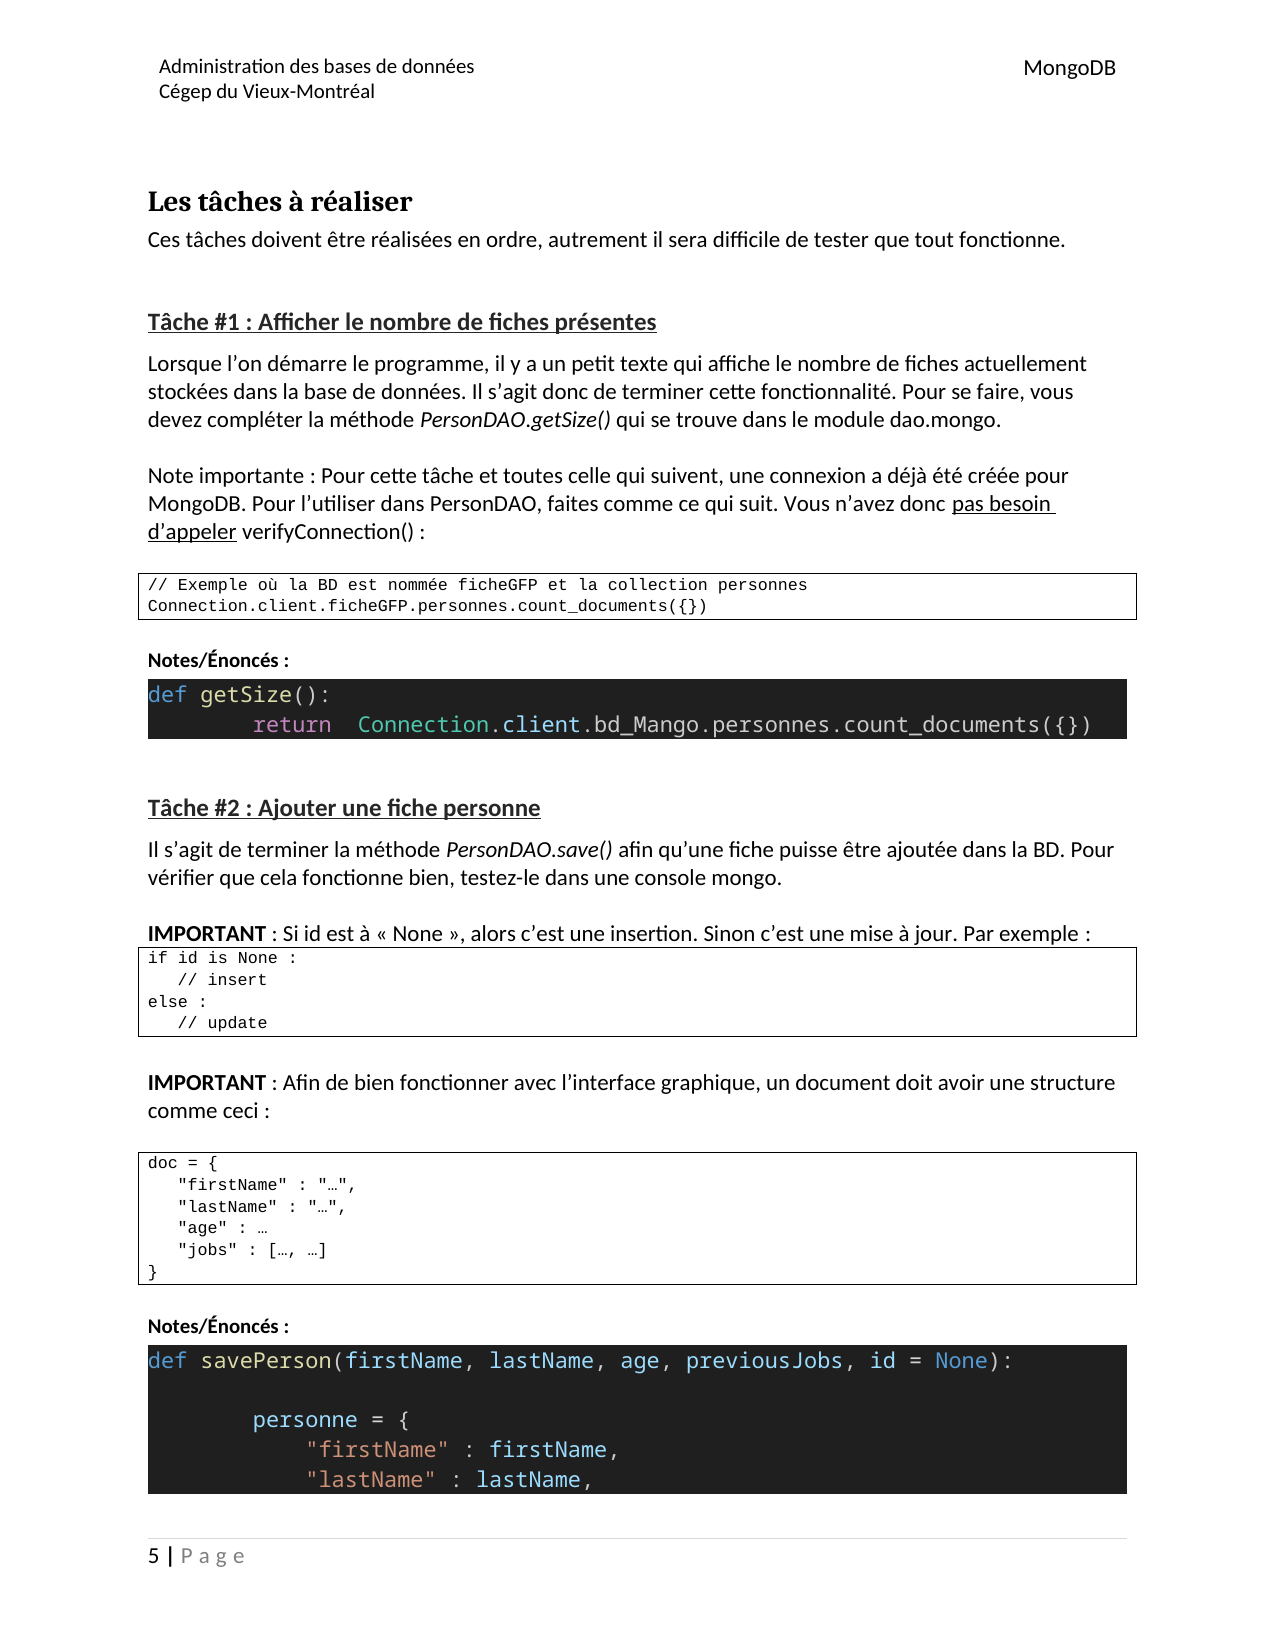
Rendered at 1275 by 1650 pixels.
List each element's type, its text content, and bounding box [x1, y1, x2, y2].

text "lastName" : "…", [139, 1195, 1136, 1217]
text "lastName" : lastName, [148, 1464, 1127, 1494]
text // Exemple où la BD est nommée ficheGFP et la collection personnes [139, 574, 1136, 594]
subtitle Notes/Énoncés : [148, 647, 1127, 673]
text else : [139, 990, 1136, 1012]
text Il s’agit de terminer la méthode PersonDAO.save() afin qu’une fiche puisse être ajoutée dans la BD. Pour vérifier que cela fonctionne bien, testez-le dans une console mongo. [148, 835, 1127, 891]
text Ces tâches doivent être réalisées en ordre, autrement il sera difficile de tester que tout fonctionne. [148, 225, 1127, 253]
subtitle Tâche #2 : Ajouter une fiche personne [148, 792, 1127, 822]
text return Connection.client.bd_Mango.personnes.count_documents({}) [148, 709, 1127, 739]
text IMPORTANT : Si id est à « None », alors c’est une insertion. Sinon c’est une mise à jour. Par exemple : [148, 919, 1127, 947]
text "jobs" : […, …] [139, 1238, 1136, 1260]
text Connection.client.ficheGFP.personnes.count_documents({}) [139, 594, 1136, 619]
text if id is None : [139, 948, 1136, 968]
text // update [139, 1012, 1136, 1036]
text doc = { [139, 1153, 1136, 1173]
text def getSize(): [148, 679, 1127, 709]
text Note importante : Pour cette tâche et toutes celle qui suivent, une connexion a déjà été créée pour MongoDB. Pour l’utiliser dans PersonDAO, faites comme ce qui suit. Vous n’avez donc pas besoin d’appeler verifyConnection() : [148, 461, 1127, 545]
subtitle Notes/Énoncés : [148, 1313, 1127, 1338]
text personne = { [148, 1404, 1127, 1434]
text "age" : … [139, 1217, 1136, 1238]
text IMPORTANT : Afin de bien fonctionner avec l’interface graphique, un document doit avoir une structure comme ceci : [148, 1068, 1127, 1124]
text "firstName" : "…", [139, 1173, 1136, 1195]
subtitle Tâche #1 : Afficher le nombre de fiches présentes [148, 306, 1127, 336]
text def savePerson(firstName, lastName, age, previousJobs, id = None): [148, 1345, 1127, 1374]
text } [139, 1260, 1136, 1284]
subtitle Les tâches à réaliser [148, 185, 1127, 218]
text // insert [139, 968, 1136, 990]
text "firstName" : firstName, [148, 1434, 1127, 1464]
text Lorsque l’on démarre le programme, il y a un petit texte qui affiche le nombre de fiches actuellement stockées dans la base de données. Il s’agit donc de terminer cette fonctionnalité. Pour se faire, vous devez compléter la méthode PersonDAO.getSize() qui se trouve dans le module dao.mongo. [148, 349, 1127, 433]
